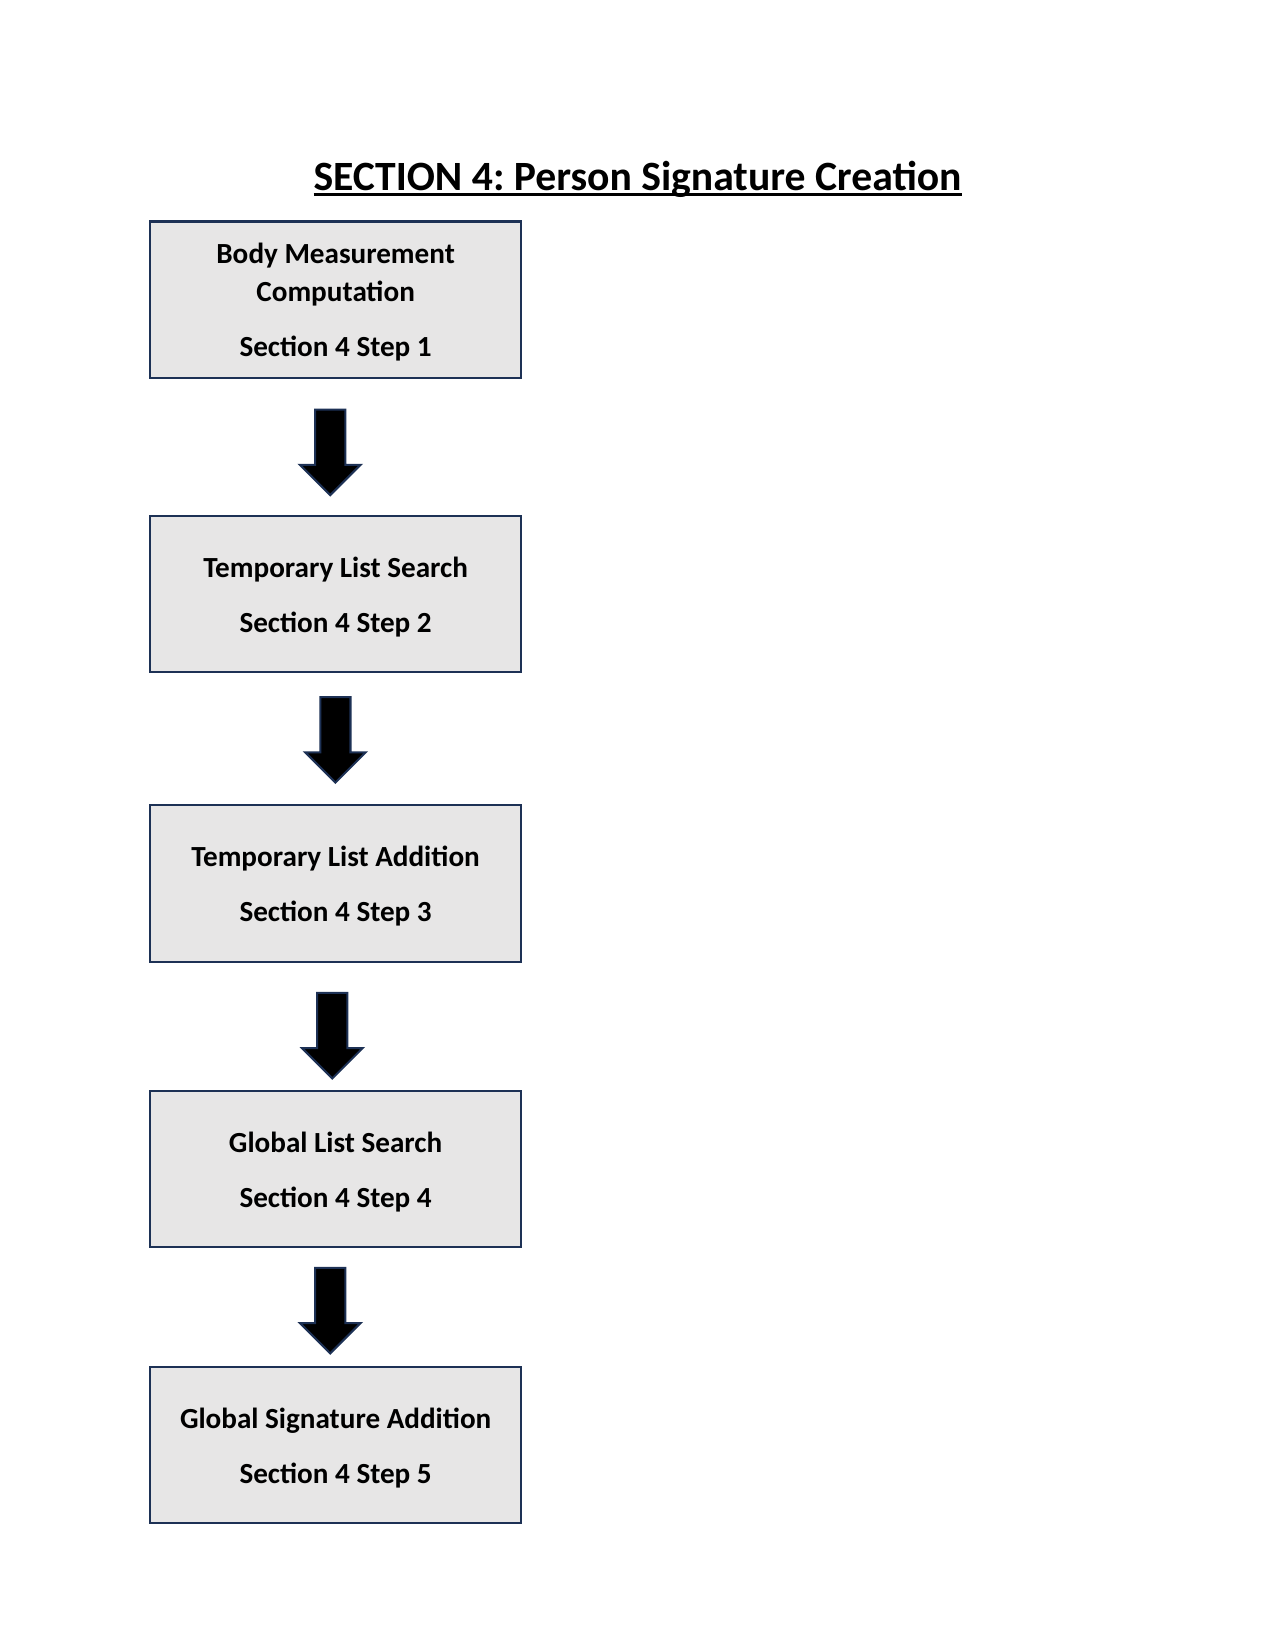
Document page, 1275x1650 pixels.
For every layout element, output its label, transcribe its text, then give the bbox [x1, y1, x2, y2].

text SECTION 4: Person Signature Creation [150, 150, 1125, 201]
